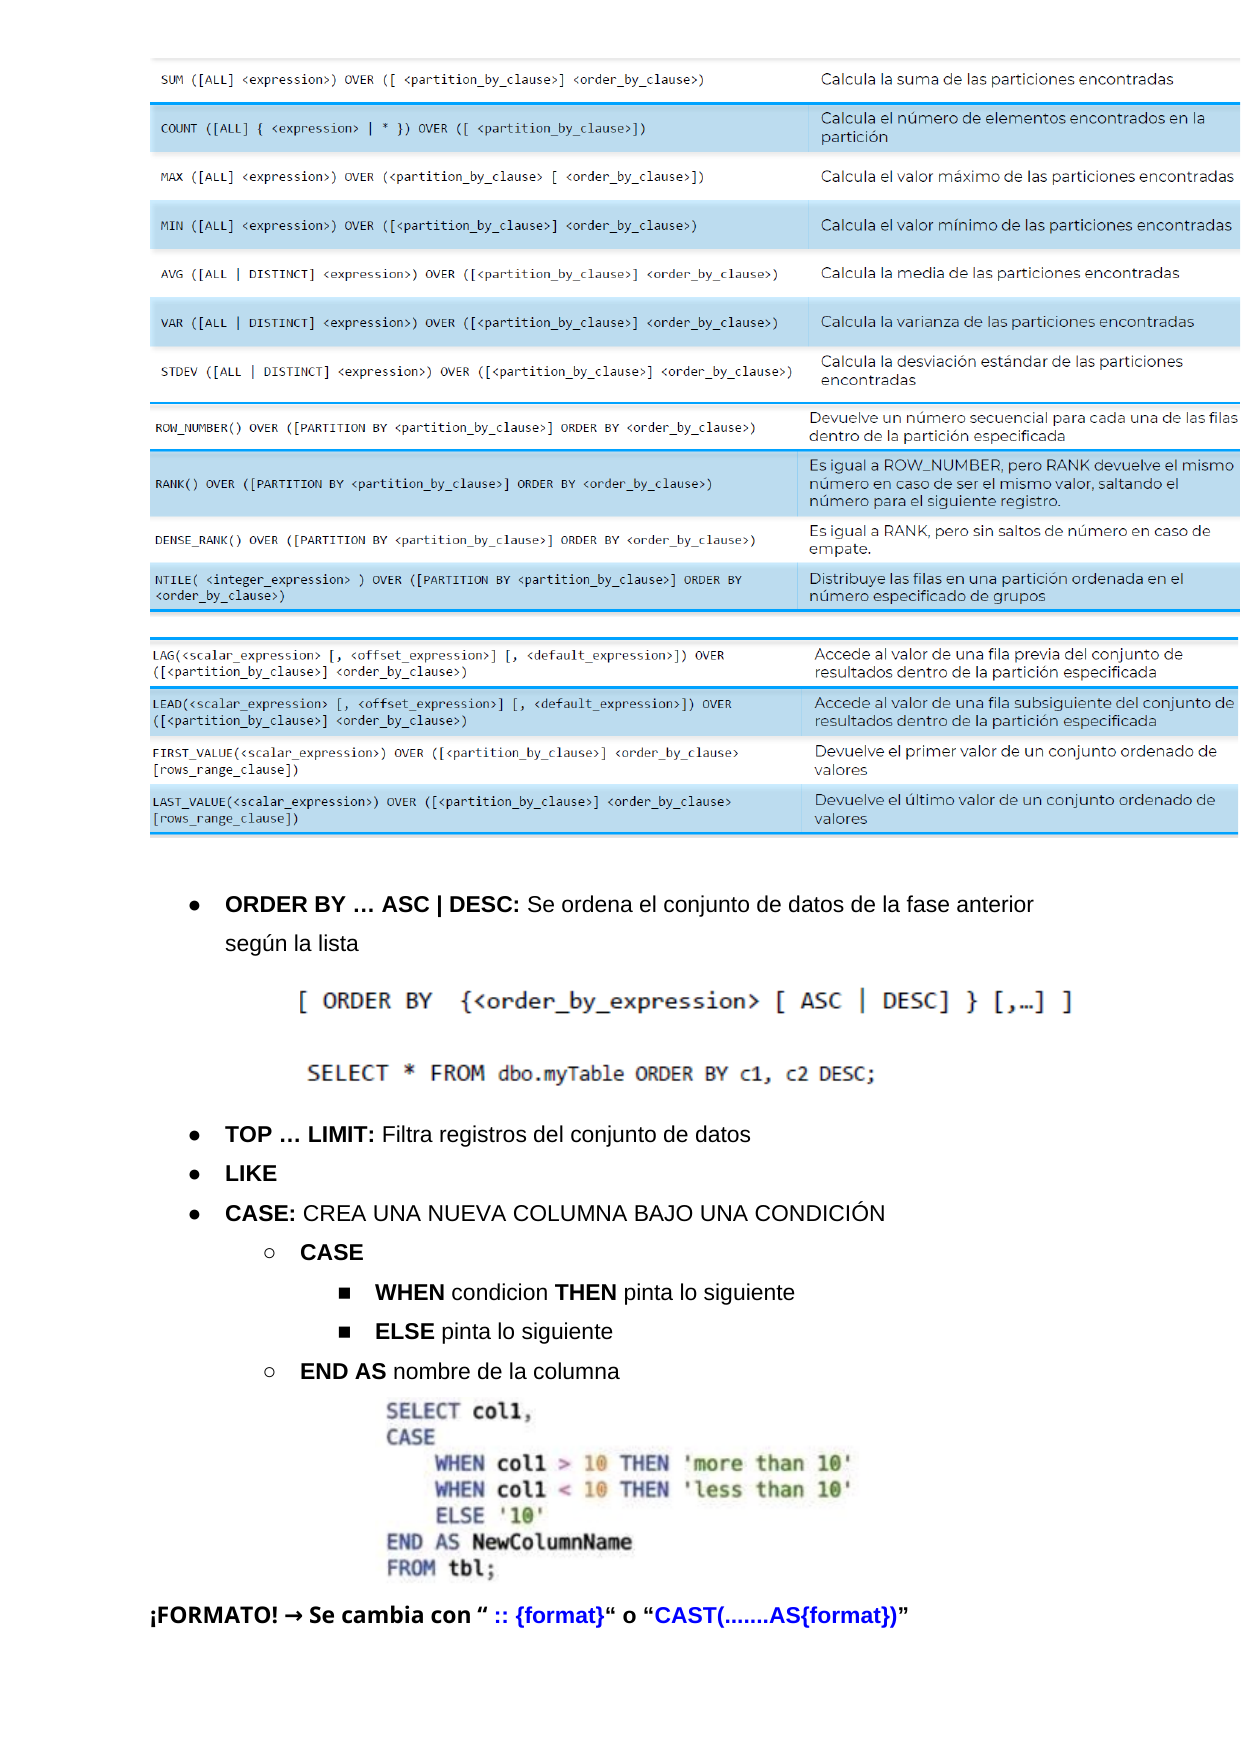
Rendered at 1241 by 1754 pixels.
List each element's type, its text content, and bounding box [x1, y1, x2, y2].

text ¡FORMATO! → Se cambia con “ :: {format}“ o “CAST(.......AS{format})” [150, 1599, 1090, 1630]
picture [300, 1043, 893, 1108]
picture [150, 629, 1239, 838]
list ELSE pinta lo siguiente [337, 1318, 1090, 1344]
list CASE [262, 1239, 1090, 1266]
picture [300, 969, 1086, 1031]
list ORDER BY … ASC | DESC: Se ordena el conjunto de datos de la fase anterior según la lista [187, 891, 1090, 956]
picture [150, 397, 1240, 617]
list TOP … LIMIT: Filtra registros del conjunto de datos [187, 1121, 1090, 1147]
list END AS nombre de la columna [262, 1358, 1090, 1384]
picture [150, 58, 1241, 385]
picture [375, 1397, 869, 1586]
list WHEN condicion THEN pinta lo siguiente [337, 1279, 1090, 1305]
list LIKE [187, 1160, 1090, 1187]
list CASE: CREA UNA NUEVA COLUMNA BAJO UNA CONDICIÓN [187, 1200, 1090, 1226]
